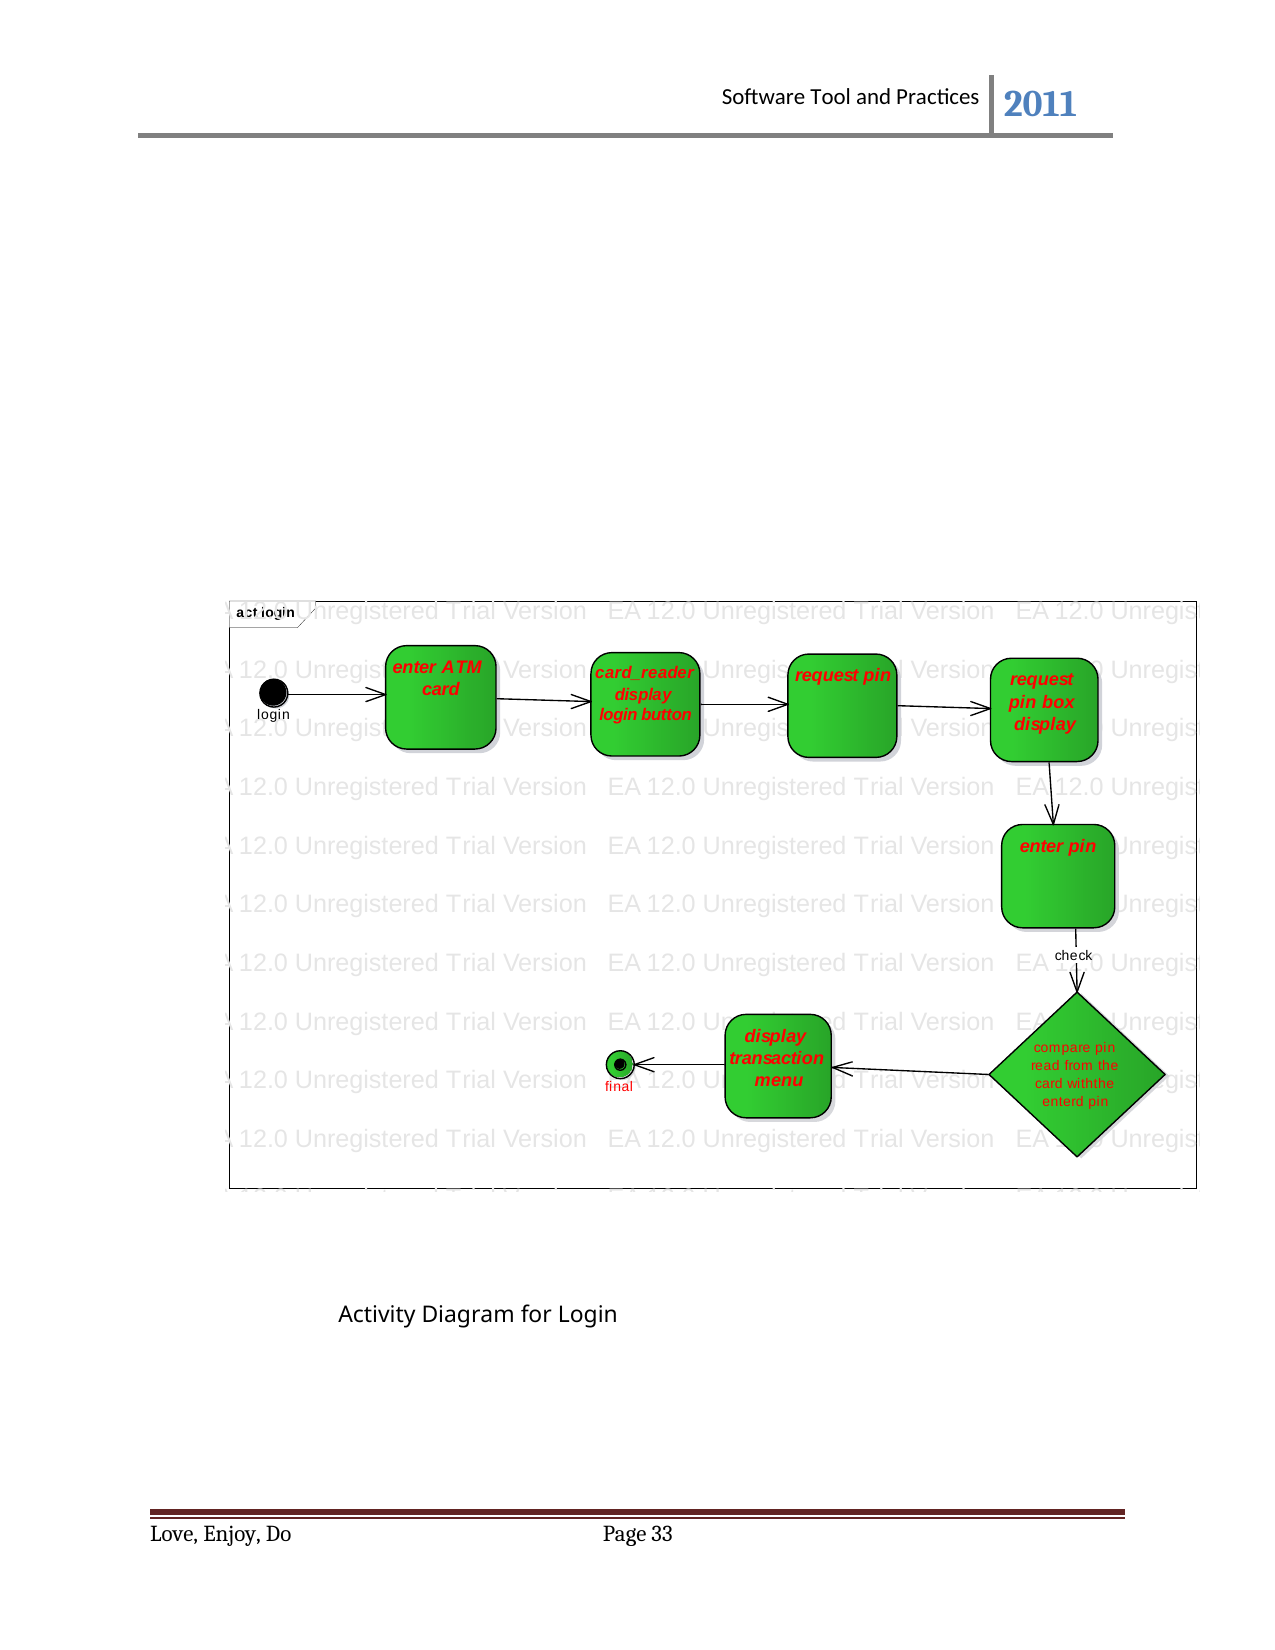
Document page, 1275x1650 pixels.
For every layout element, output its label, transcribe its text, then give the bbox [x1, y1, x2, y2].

text Activity Diagram for Login [225, 1298, 1125, 1330]
